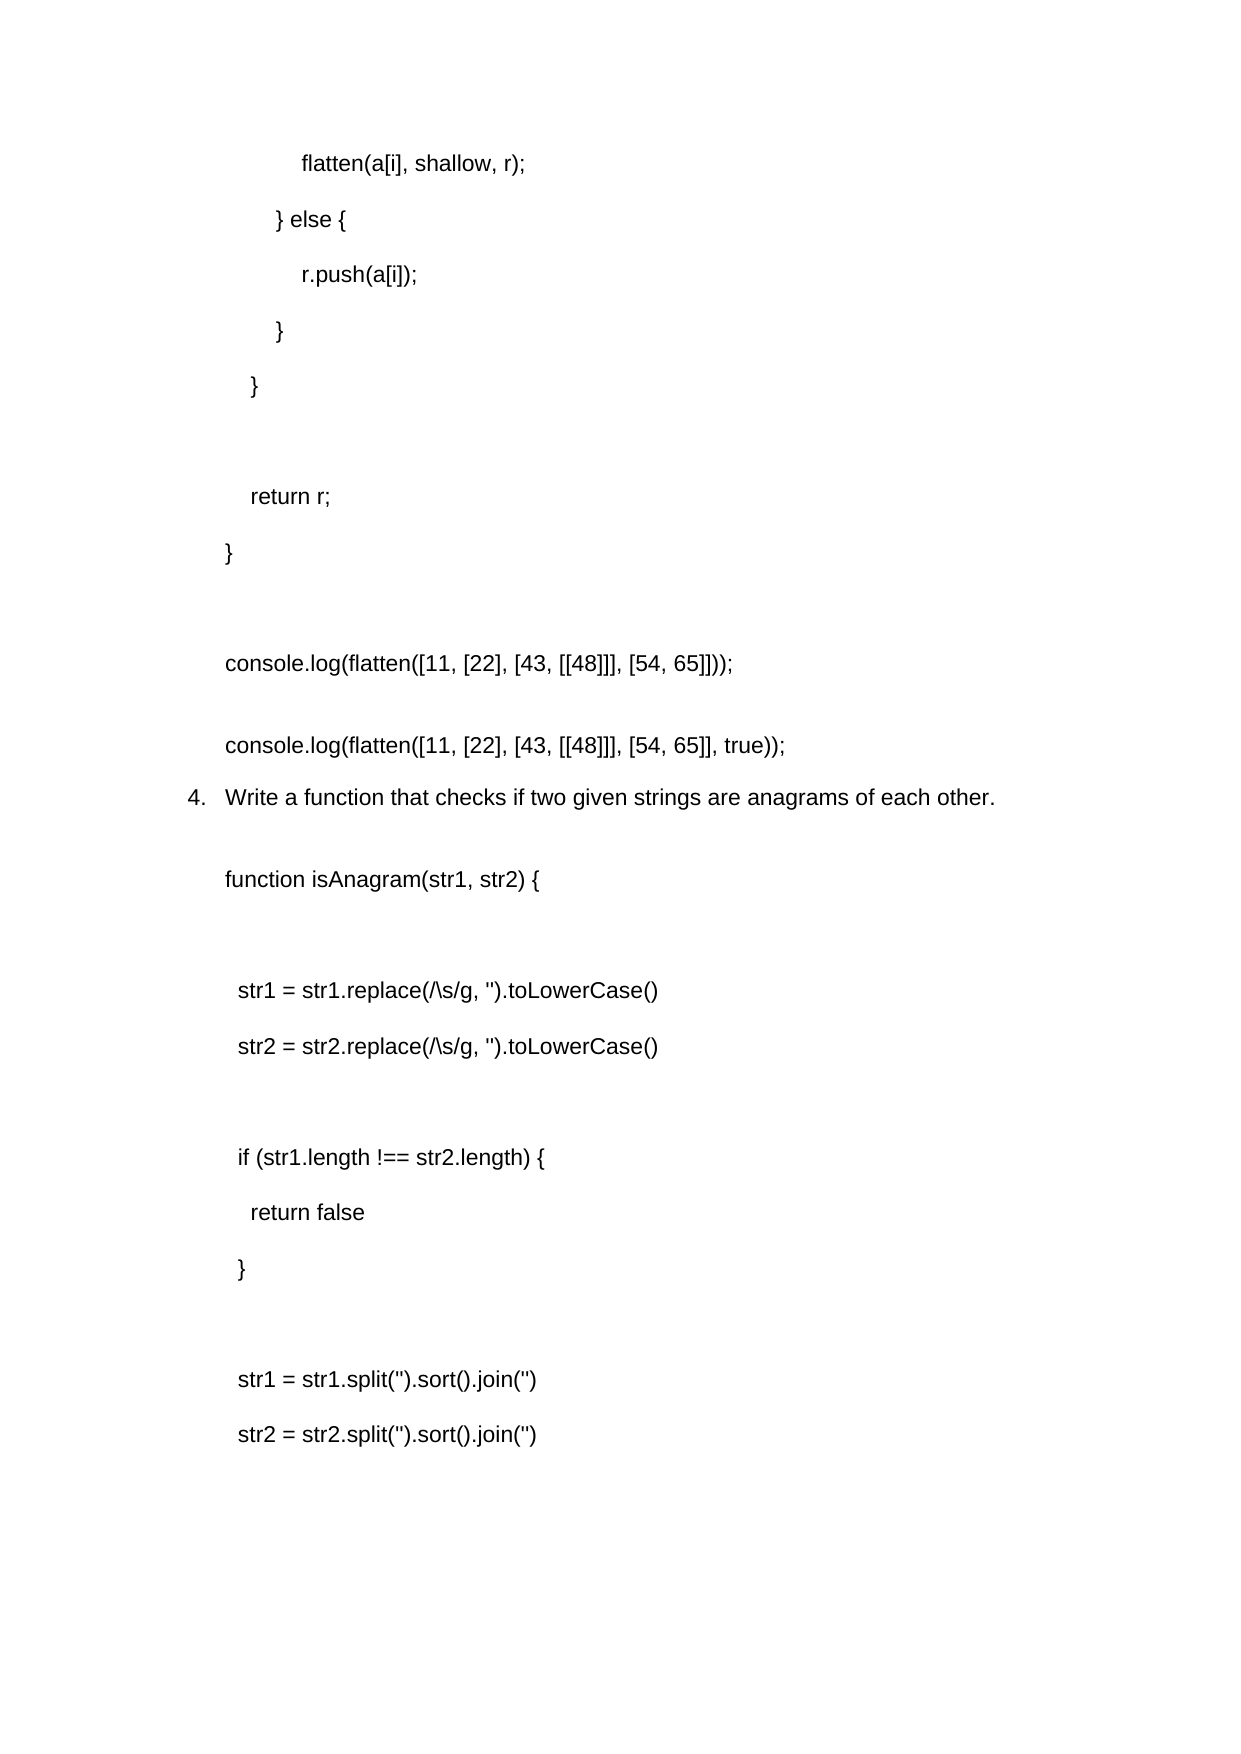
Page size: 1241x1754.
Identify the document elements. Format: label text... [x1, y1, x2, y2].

text } [225, 539, 1090, 565]
text console.log(flatten([11, [22], [43, [[48]]], [54, 65]], true)); [225, 732, 1090, 758]
text str2 = str2.split('').sort().join('') [225, 1421, 1090, 1448]
text r.push(a[i]); [225, 261, 1090, 287]
text console.log(flatten([11, [22], [43, [[48]]], [54, 65]])); [225, 650, 1090, 676]
text if (str1.length !== str2.length) { [225, 1144, 1090, 1170]
text } else { [225, 206, 1090, 232]
text flatten(a[i], shallow, r); [225, 150, 1090, 176]
text return false [225, 1199, 1090, 1226]
text str2 = str2.replace(/\s/g, '').toLowerCase() [225, 1033, 1090, 1059]
text function isAnagram(str1, str2) { [225, 866, 1090, 892]
list Write a function that checks if two given strings are anagrams of each other. [187, 784, 1090, 811]
text return r; [225, 483, 1090, 509]
text } [225, 317, 1090, 343]
text str1 = str1.split('').sort().join('') [225, 1366, 1090, 1392]
text } [225, 372, 1090, 398]
text str1 = str1.replace(/\s/g, '').toLowerCase() [225, 977, 1090, 1003]
text } [225, 1255, 1090, 1281]
